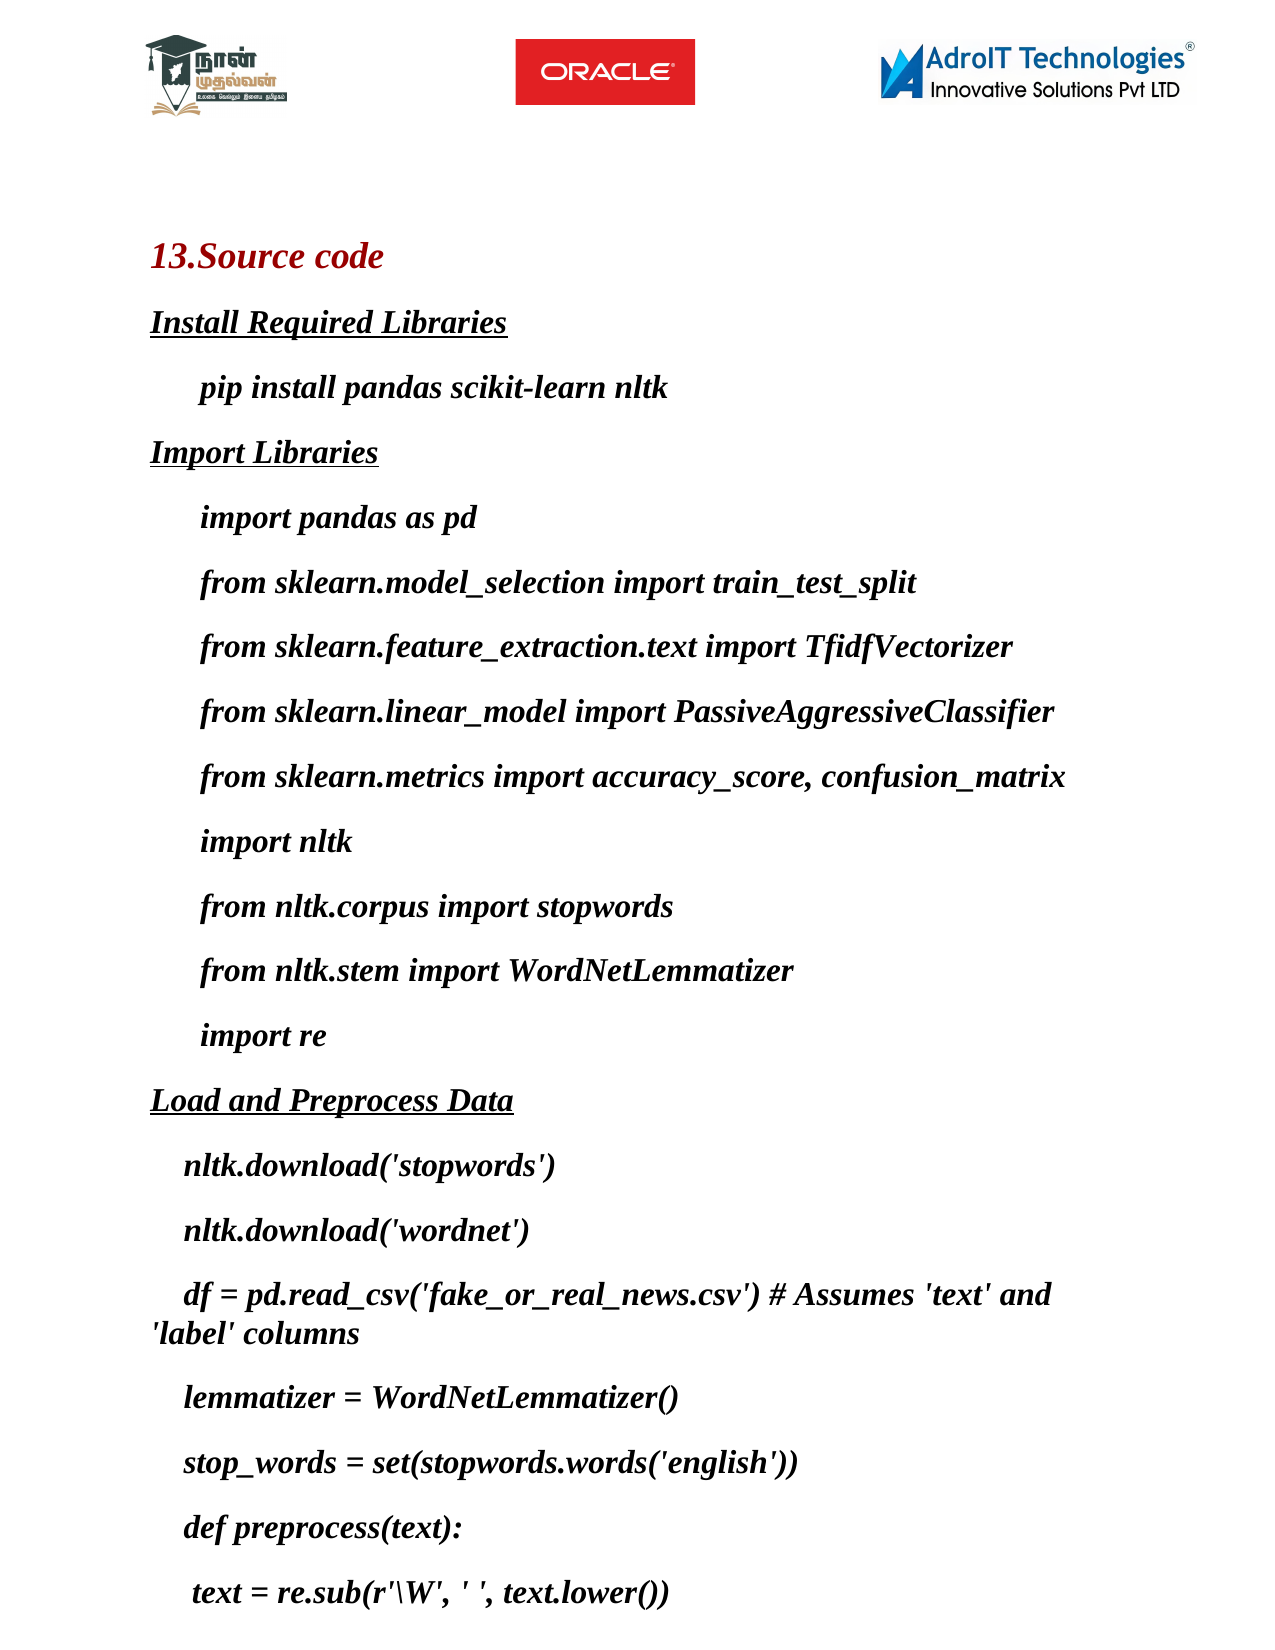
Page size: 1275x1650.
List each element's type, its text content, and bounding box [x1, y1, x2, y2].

subtitle 13.Source code [150, 233, 1125, 276]
text Load and Preprocess Data [150, 1080, 1125, 1119]
text nltk.download('wordnet') [150, 1210, 1125, 1248]
text pip install pandas scikit-learn nltk [150, 368, 1125, 406]
text lemmatizer = WordNetLemmatizer() [150, 1378, 1125, 1416]
text import nltk [150, 821, 1125, 859]
text import pandas as pd [150, 497, 1125, 536]
text from sklearn.model_selection import train_test_split [150, 562, 1125, 600]
text nltk.download('stopwords') [150, 1145, 1125, 1183]
text from nltk.stem import WordNetLemmatizer [150, 951, 1125, 989]
text import re [150, 1016, 1125, 1054]
text from sklearn.linear_model import PassiveAggressiveClassifier [150, 692, 1125, 730]
picture [144, 35, 288, 118]
text from nltk.corpus import stopwords [150, 886, 1125, 924]
text stop_words = set(stopwords.words('english')) [150, 1443, 1125, 1481]
text from sklearn.feature_extraction.text import TfidfVectorizer [150, 627, 1125, 665]
picture [878, 39, 1197, 105]
text Import Libraries [150, 432, 1125, 471]
picture [515, 39, 696, 105]
text Install Required Libraries [150, 303, 1125, 341]
text df = pd.read_csv('fake_or_real_news.csv') # Assumes 'text' and 'label' columns [150, 1275, 1125, 1351]
text from sklearn.metrics import accuracy_score, confusion_matrix [150, 756, 1125, 795]
text text = re.sub(r'\W', ' ', text.lower()) [150, 1572, 1125, 1611]
text def preprocess(text): [150, 1507, 1125, 1546]
